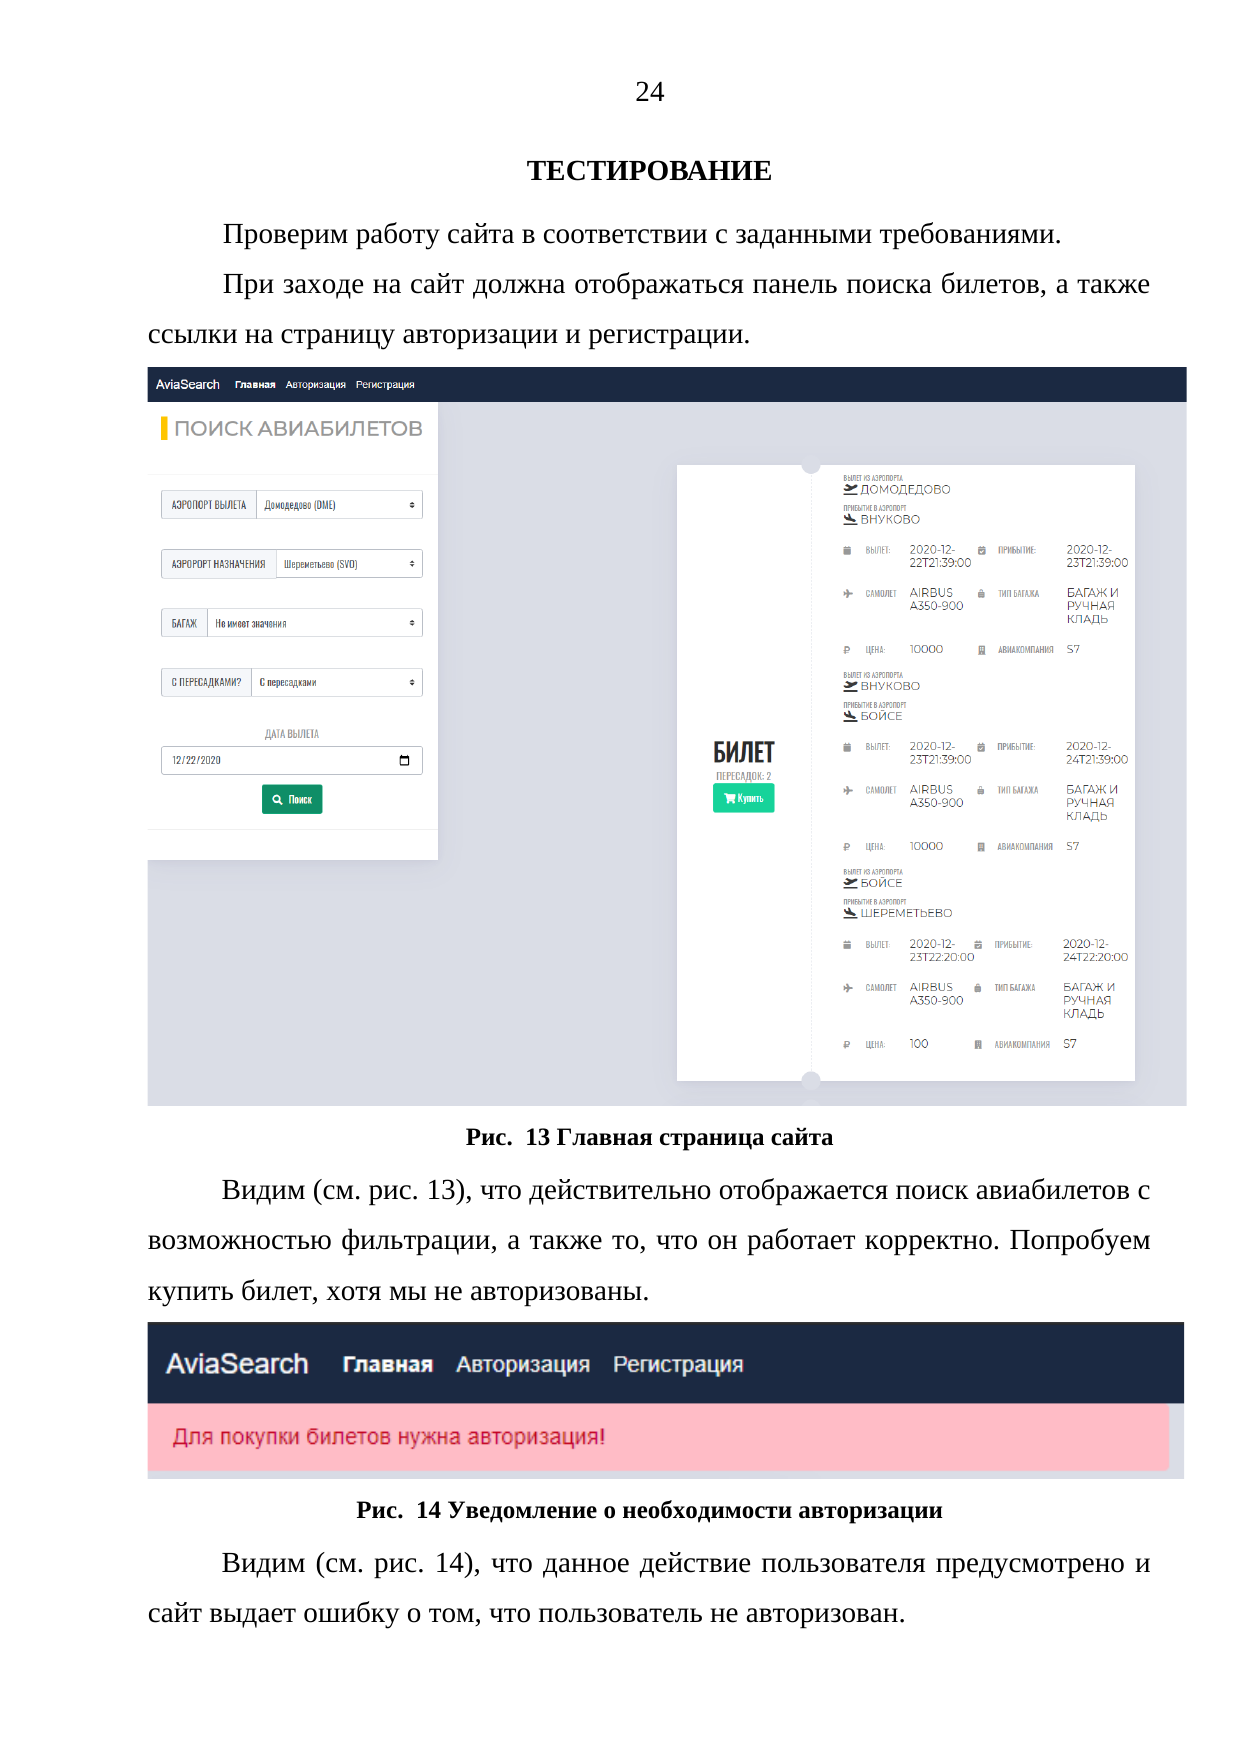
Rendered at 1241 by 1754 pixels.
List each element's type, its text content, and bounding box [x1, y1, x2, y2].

text Рис. 14 Уведомление о необходимости авторизации [148, 1495, 1152, 1524]
text При заходе на сайт должна отображаться панель поиска билетов, а также ссылки на страницу авторизации и регистрации. [148, 266, 1152, 350]
picture [147, 367, 1187, 1106]
picture [147, 1322, 1185, 1479]
text Тестирование [148, 153, 1152, 187]
text Проверим работу сайта в соответствии с заданными требованиями. [148, 216, 1152, 249]
text Рис. 13 Главная страница сайта [148, 1122, 1152, 1151]
text Видим (см. рис. 13), что действительно отображается поиск авиабилетов с возможностью фильтрации, а также то, что он работает корректно. Попробуем купить билет, хотя мы не авторизованы. [148, 1172, 1152, 1306]
text Видим (см. рис. 14), что данное действие пользователя предусмотрено и сайт выдает ошибку о том, что пользователь не авторизован. [148, 1545, 1152, 1629]
